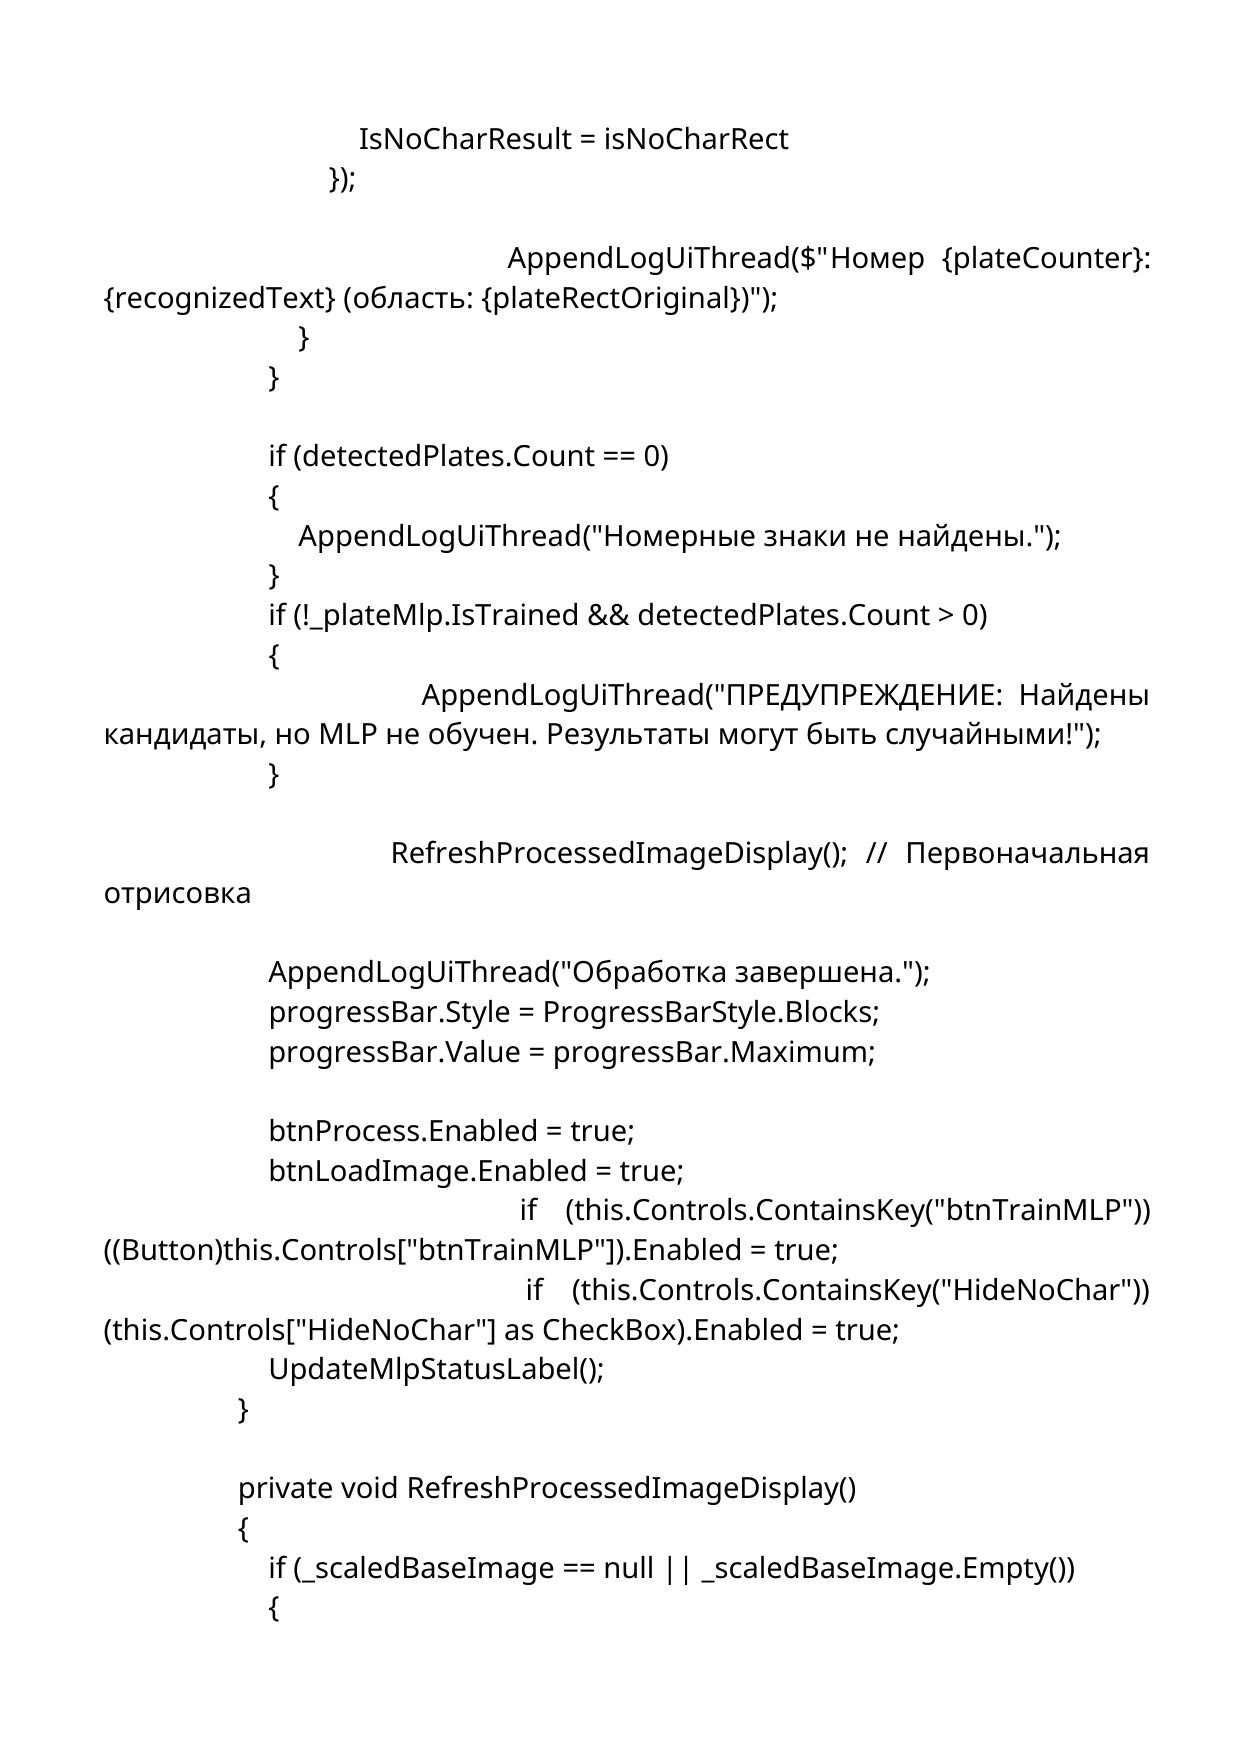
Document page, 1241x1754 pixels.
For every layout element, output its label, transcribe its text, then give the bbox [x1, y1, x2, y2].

text btnProcess.Enabled = true; [103, 1110, 1152, 1150]
text if (detectedPlates.Count == 0) [103, 436, 1152, 475]
text IsNoCharResult = isNoCharRect [103, 118, 1152, 158]
text if (!_plateMlp.IsTrained && detectedPlates.Count > 0) [103, 594, 1152, 634]
text } [103, 1388, 1152, 1428]
text btnLoadImage.Enabled = true; [103, 1150, 1152, 1190]
text AppendLogUiThread("ПРЕДУПРЕЖДЕНИЕ: Найдены кандидаты, но MLP не обучен. Результаты могут быть случайными!"); [103, 674, 1152, 753]
text AppendLogUiThread($"Номер {plateCounter}: {recognizedText} (область: {plateRectOriginal})"); [103, 237, 1152, 317]
text AppendLogUiThread("Обработка завершена."); [103, 952, 1152, 991]
text { [103, 1507, 1152, 1547]
text }); [103, 158, 1152, 197]
text if (this.Controls.ContainsKey("HideNoChar")) (this.Controls["HideNoChar"] as CheckBox).Enabled = true; [103, 1269, 1152, 1348]
text { [103, 1587, 1152, 1626]
text UpdateMlpStatusLabel(); [103, 1348, 1152, 1388]
text { [103, 634, 1152, 674]
text progressBar.Style = ProgressBarStyle.Blocks; [103, 991, 1152, 1031]
text } [103, 555, 1152, 594]
text { [103, 475, 1152, 515]
text private void RefreshProcessedImageDisplay() [103, 1467, 1152, 1507]
text progressBar.Value = progressBar.Maximum; [103, 1031, 1152, 1071]
text } [103, 753, 1152, 793]
text } [103, 356, 1152, 396]
text AppendLogUiThread("Номерные знаки не найдены."); [103, 515, 1152, 555]
text if (this.Controls.ContainsKey("btnTrainMLP")) ((Button)this.Controls["btnTrainMLP"]).Enabled = true; [103, 1190, 1152, 1269]
text if (_scaledBaseImage == null || _scaledBaseImage.Empty()) [103, 1547, 1152, 1587]
text RefreshProcessedImageDisplay(); // Первоначальная отрисовка [103, 832, 1152, 912]
text } [103, 317, 1152, 356]
